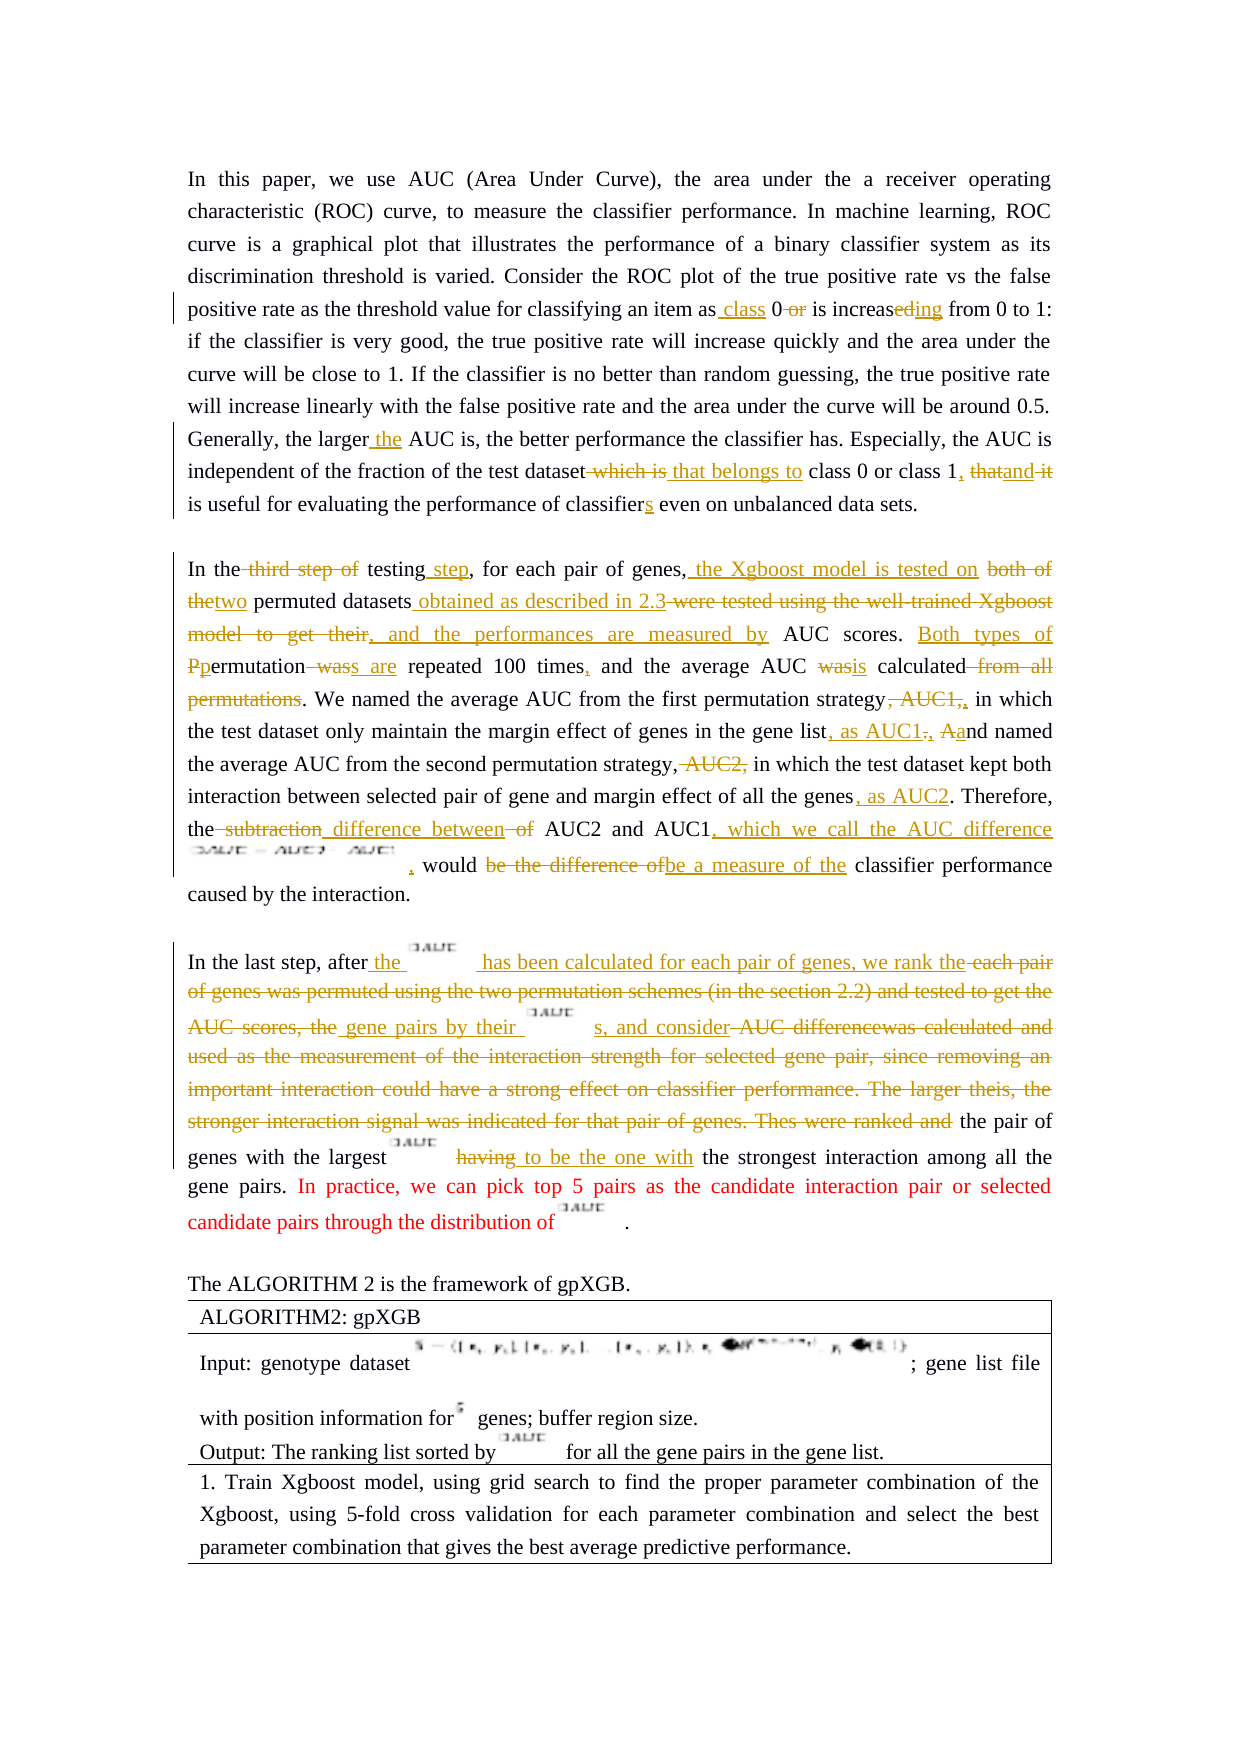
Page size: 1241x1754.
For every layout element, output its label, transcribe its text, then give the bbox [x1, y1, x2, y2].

text In the testing, for each pair of genes, permuted datasets AUC scores. ermutation repeated 100 times and the average AUC calculated. We named the average AUC from the first permutation strategy in which the test dataset only maintain the margin effect of genes in the gene list nd named the average AUC from the second permutation strategy, in which the test dataset kept both interaction between selected pair of gene and margin effect of all the genes. Therefore, the AUC2 and AUC1 would classifier performance caused by the interaction. [187, 552, 1053, 909]
table_cell Input: genotype dataset; gene list file with position information forgenes; buffer region size. Output: The ranking list sorted byfor all the gene pairs in the gene list. [188, 1334, 1051, 1464]
text The ALGORITHM 2 is the framework of gpXGB. [187, 1267, 1053, 1299]
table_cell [188, 1465, 1051, 1563]
text In the last step, after the pair of genes with the largest the strongest interaction among all the gene pairs. In practice, we can pick top 5 pairs as the candidate interaction pair or selected candidate pairs through the distribution of. [187, 993, 1053, 1234]
text In the last step, after the pair of genes with the largest the strongest interaction among all the gene pairs. In practice, we can pick top 5 pairs as the candidate interaction pair or selected candidate pairs through the distribution of. [187, 942, 1053, 992]
table_header ALGORITHM2: gpXGB [188, 1301, 1051, 1333]
text In this paper, we use AUC (Area Under Curve), the area under the a receiver operating characteristic (ROC) curve, to measure the classifier performance. In machine learning, ROC curve is a graphical plot that illustrates the performance of a binary classifier system as its discrimination threshold is varied. Consider the ROC plot of the true positive rate vs the false positive rate as the threshold value for classifying an item as 0 is increas from 0 to 1: if the classifier is very good, the true positive rate will increase quickly and the area under the curve will be close to 1. If the classifier is no better than random guessing, the true positive rate will increase linearly with the false positive rate and the area under the curve will be around 0.5. Generally, the larger AUC is, the better performance the classifier has. Especially, the AUC is independent of the fraction of the test dataset class 0 or class 1 is useful for evaluating the performance of classifier even on unbalanced data sets. [187, 162, 1053, 519]
